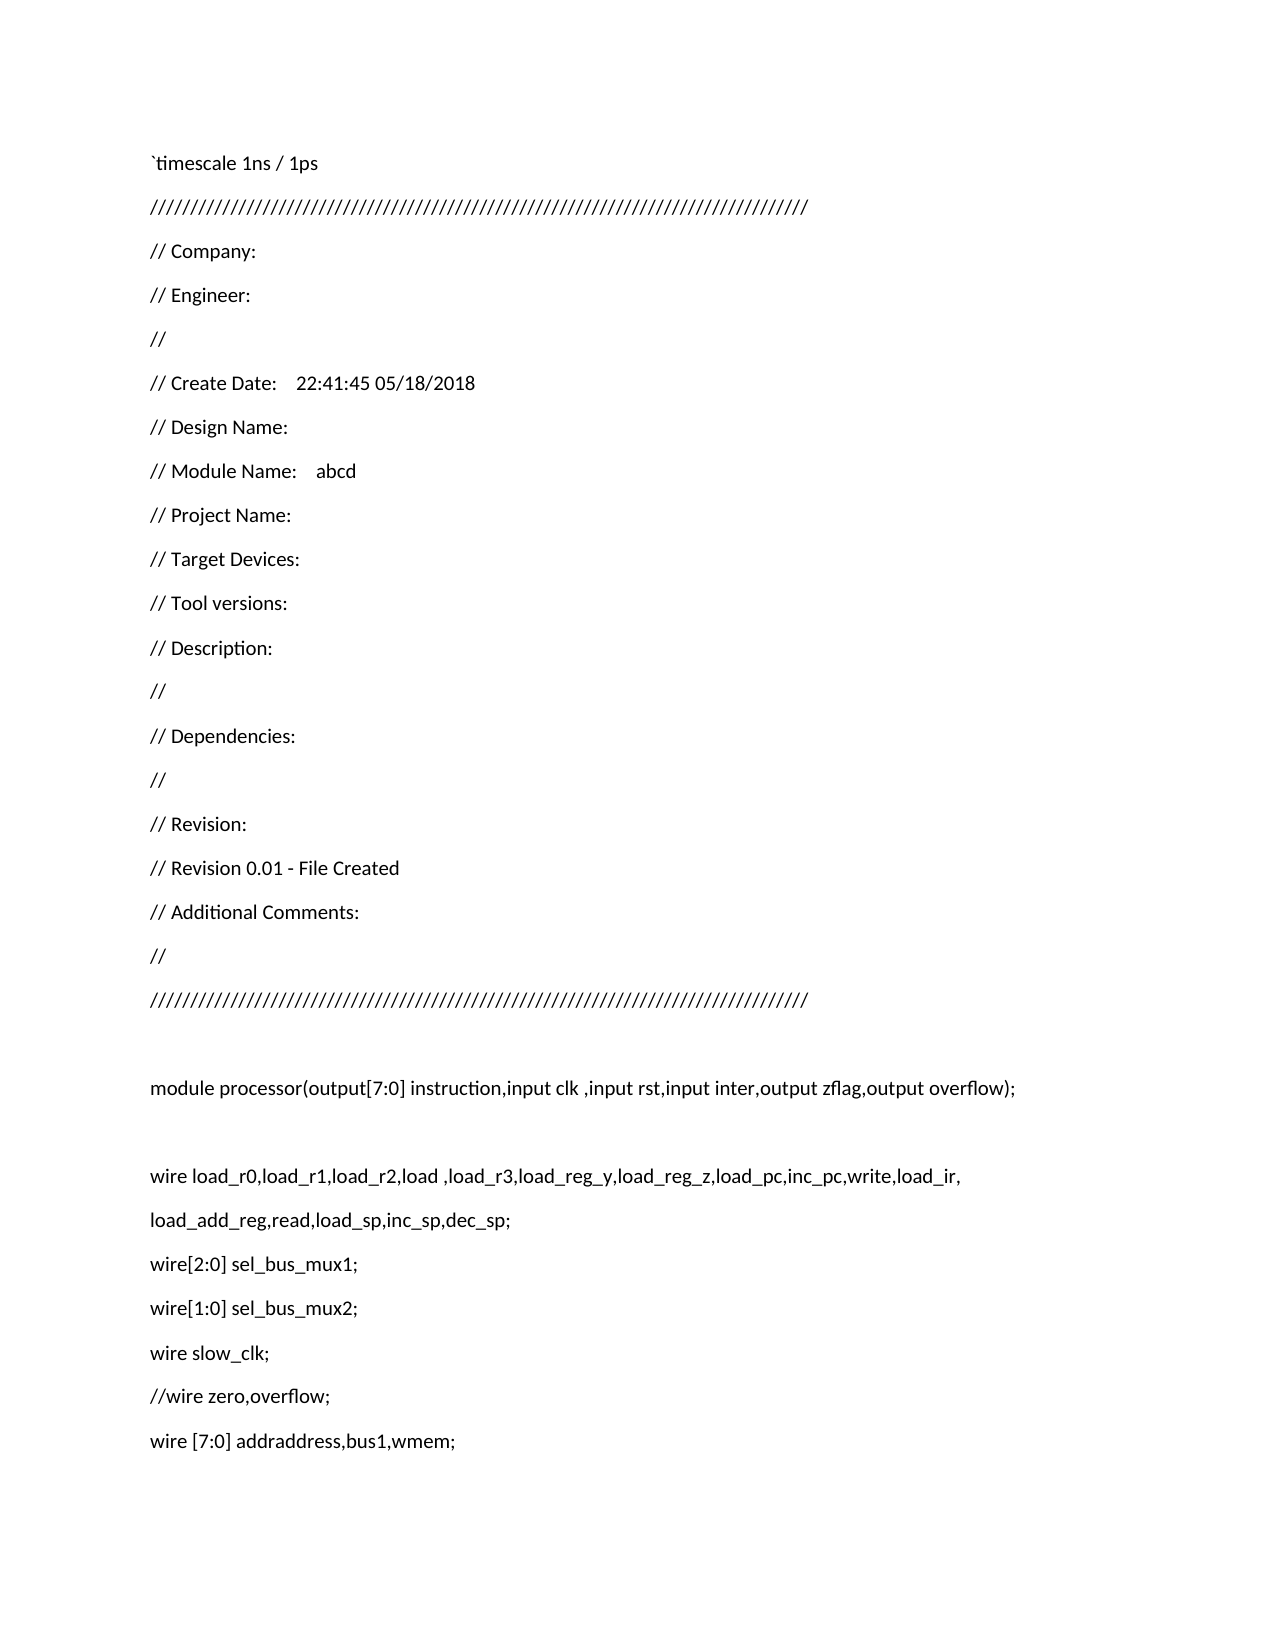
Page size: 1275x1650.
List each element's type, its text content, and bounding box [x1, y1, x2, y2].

text // Target Devices: [150, 547, 1125, 572]
text // Engineer: [150, 282, 1125, 308]
text // Create Date: 22:41:45 05/18/2018 [150, 370, 1125, 396]
text wire slow_clk; [150, 1340, 1125, 1365]
text // Description: [150, 635, 1125, 660]
text ////////////////////////////////////////////////////////////////////////////////// [150, 987, 1125, 1013]
text //wire zero,overflow; [150, 1384, 1125, 1409]
text ////////////////////////////////////////////////////////////////////////////////// [150, 194, 1125, 219]
text // Revision: [150, 811, 1125, 836]
text `timescale 1ns / 1ps [150, 150, 1125, 175]
text // Revision 0.01 - File Created [150, 855, 1125, 880]
text wire load_r0,load_r1,load_r2,load ,load_r3,load_reg_y,load_reg_z,load_pc,inc_pc,write,load_ir, [150, 1163, 1125, 1189]
text wire [7:0] addraddress,bus1,wmem; [150, 1428, 1125, 1453]
text // Project Name: [150, 502, 1125, 528]
text // Additional Comments: [150, 899, 1125, 924]
text // [150, 767, 1125, 792]
text // [150, 679, 1125, 704]
text // Tool versions: [150, 591, 1125, 616]
text // [150, 326, 1125, 352]
text // [150, 943, 1125, 968]
text wire[1:0] sel_bus_mux2; [150, 1296, 1125, 1321]
text wire[2:0] sel_bus_mux1; [150, 1252, 1125, 1277]
text module processor(output[7:0] instruction,input clk ,input rst,input inter,output zflag,output overflow); [150, 1075, 1125, 1101]
text // Module Name: abcd [150, 458, 1125, 484]
text // Design Name: [150, 414, 1125, 440]
text // Company: [150, 238, 1125, 263]
text // Dependencies: [150, 723, 1125, 748]
text load_add_reg,read,load_sp,inc_sp,dec_sp; [150, 1207, 1125, 1233]
